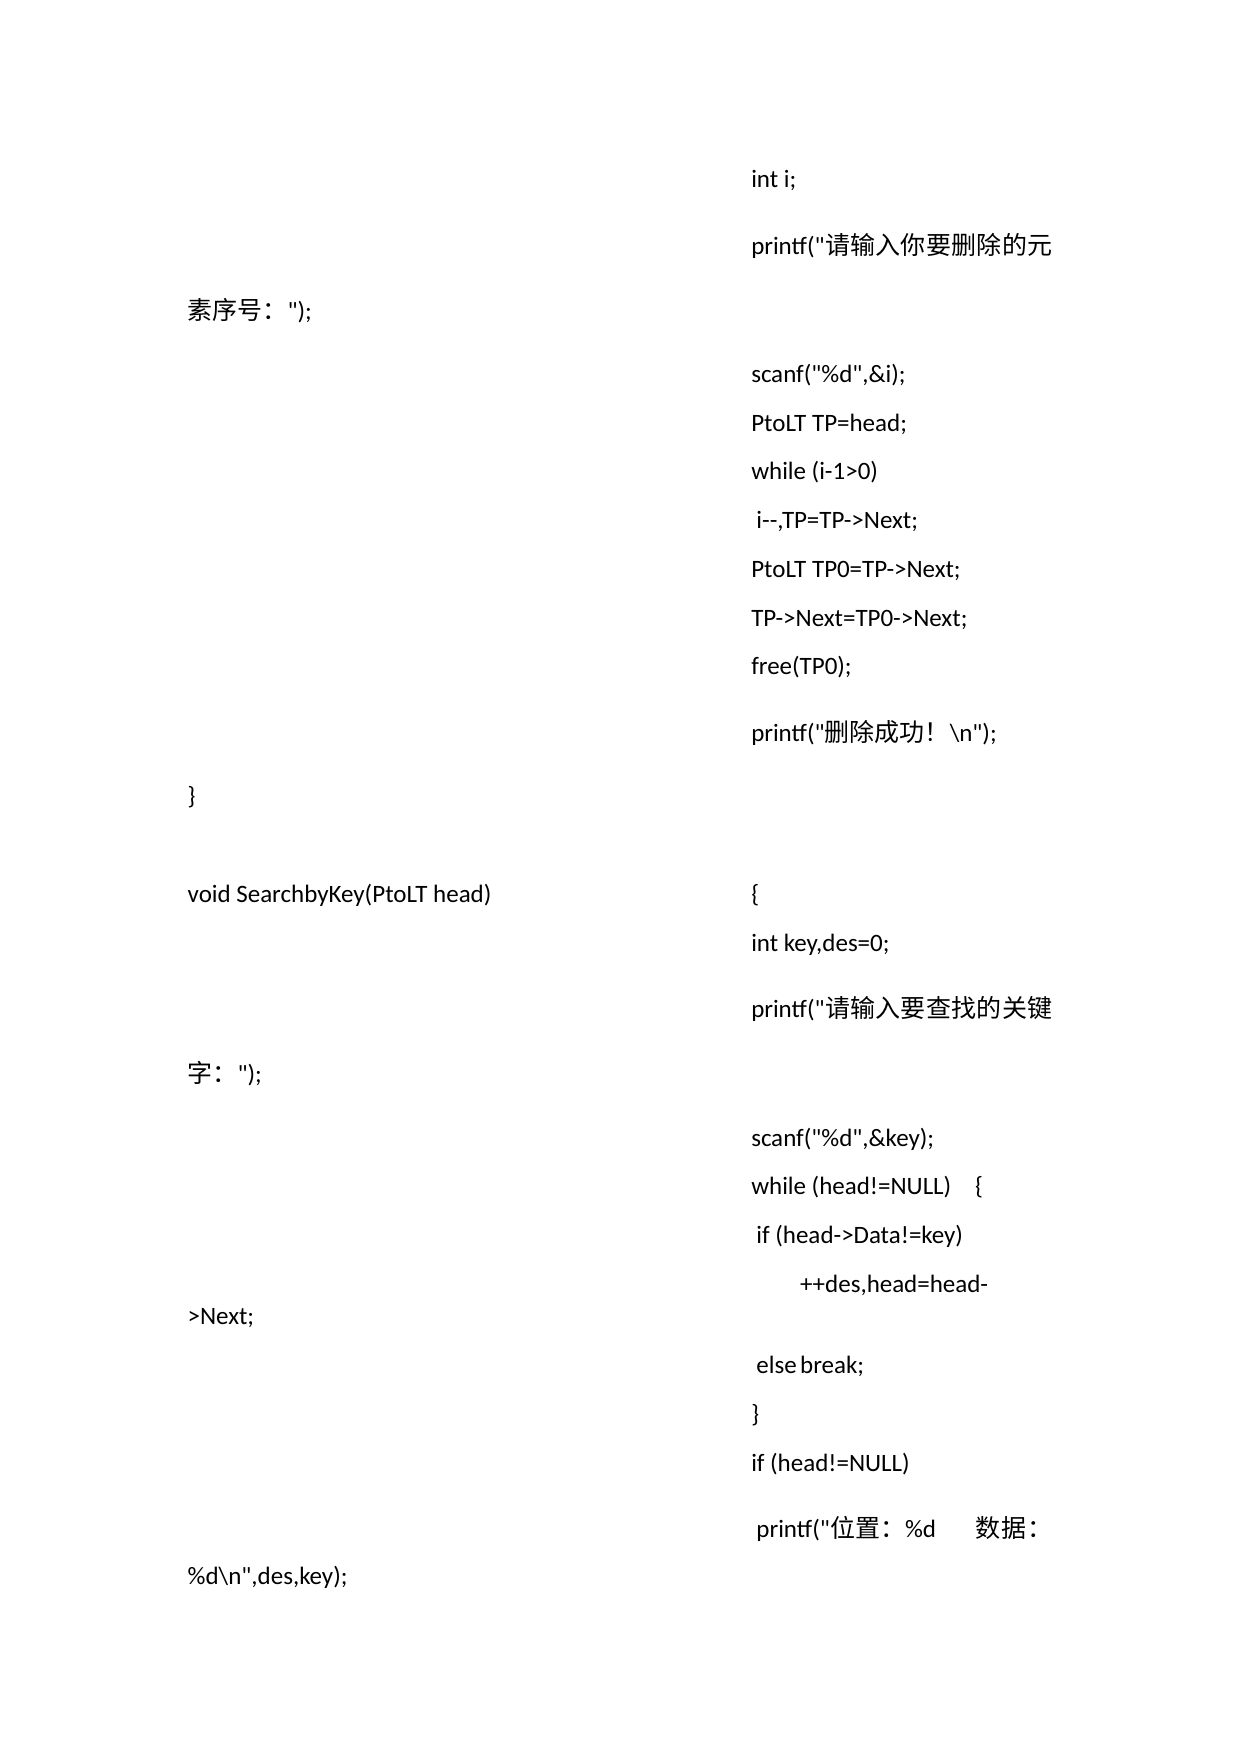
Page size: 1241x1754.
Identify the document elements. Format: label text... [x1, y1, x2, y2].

text printf("请输入要查找的关键字："); [187, 974, 1053, 1104]
text } [187, 1397, 1053, 1429]
text int i; [187, 162, 1053, 194]
text free(TP0); [187, 649, 1053, 682]
text ++des,head=head->Next; [187, 1267, 1053, 1332]
text scanf("%d",&i); [187, 357, 1053, 389]
text printf("删除成功！\n"); [187, 698, 1053, 763]
text printf("位置：%d 数据：%d\n",des,key); [187, 1494, 1053, 1592]
text TP->Next=TP0->Next; [187, 601, 1053, 633]
text while (head!=NULL) { [187, 1169, 1053, 1202]
text scanf("%d",&key); [187, 1121, 1053, 1153]
text if (head!=NULL) [187, 1446, 1053, 1478]
text void SearchbyKey(PtoLT head) { [187, 877, 1053, 909]
text printf("请输入你要删除的元素序号："); [187, 211, 1053, 341]
text int key,des=0; [187, 926, 1053, 958]
text PtoLT TP=head; [187, 406, 1053, 438]
text PtoLT TP0=TP->Next; [187, 552, 1053, 584]
text if (head->Data!=key) [187, 1218, 1053, 1251]
text } [187, 779, 1053, 812]
text else break; [187, 1348, 1053, 1381]
text i--,TP=TP->Next; [187, 503, 1053, 536]
text while (i-1>0) [187, 454, 1053, 487]
